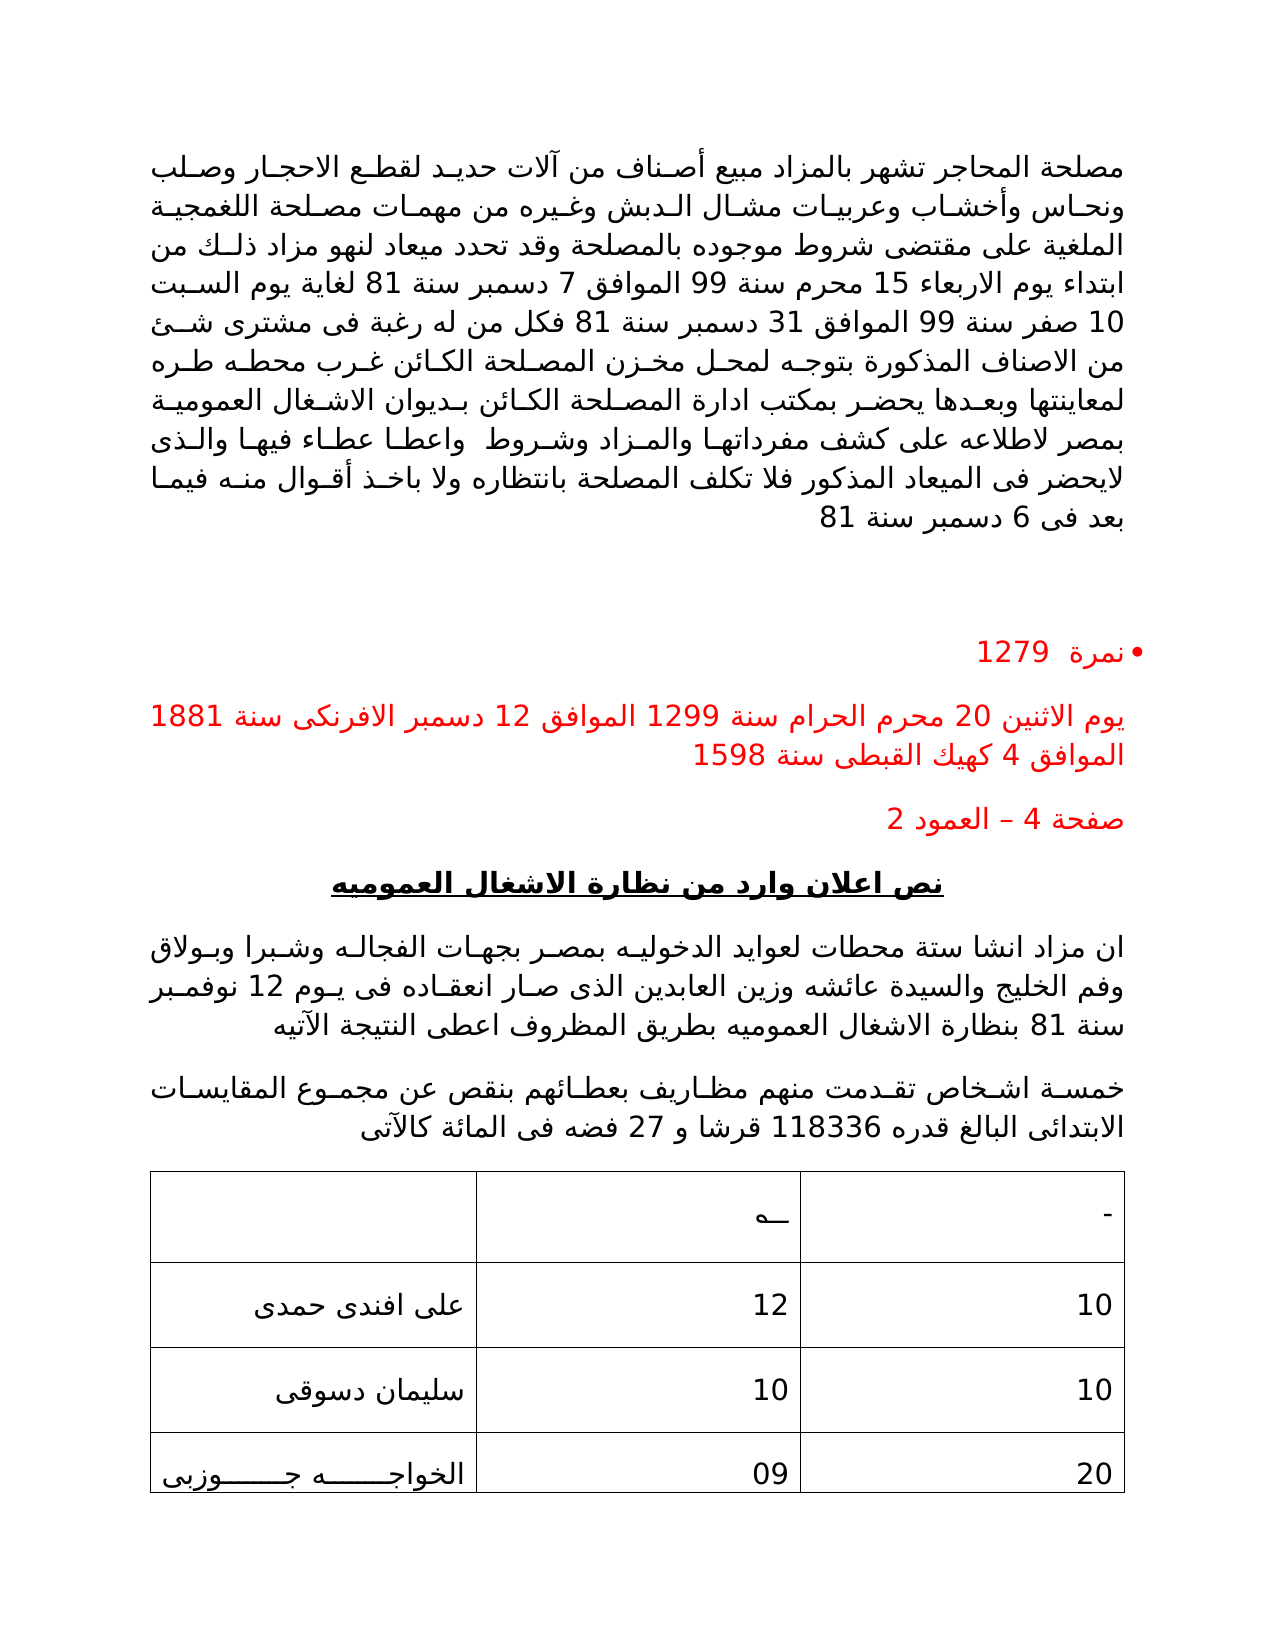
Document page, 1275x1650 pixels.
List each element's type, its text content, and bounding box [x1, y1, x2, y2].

text مصلحة المحاجر تشهر بالمزاد مبيع أصناف من آلات حديد لقطع الاحجار وصلب ونحاس وأخشاب وعربيات مشال الدبش وغيره من مهمات مصلحة اللغمجية الملغية على مقتضى شروط موجوده بالمصلحة وقد تحدد ميعاد لنهو مزاد ذلك من ابتداء يوم الاربعاء 15 محرم سنة 99 الموافق 7 دسمبر سنة 81 لغاية يوم السبت 10 صفر سنة 99 الموافق 31 دسمبر سنة 81 فكل من له رغبة فى مشترى شئ من الاصناف المذكورة بتوجه لمحل مخزن المصلحة الكائن غرب محطه طره لمعاينتها وبعدها يحضر بمكتب ادارة المصلحة الكائن بديوان الاشغال العمومية بمصر لاطلاعه على كشف مفرداتها والمزاد وشروط واعطا عطاء فيها والذى لايحضر فى الميعاد المذكور فلا تكلف المصلحة بانتظاره ولا باخذ أقوال منه فيما بعد فى 6 دسمبر سنة 81 [150, 150, 1125, 534]
text يوم الاثنين 20 محرم الحرام سنة 1299 الموافق 12 دسمبر الافرنكى سنة 1881 الموافق 4 كهيك القبطى سنة 1598 [150, 699, 1125, 772]
list نمرة 1279 [150, 635, 1132, 669]
table_header [151, 1172, 476, 1262]
table_cell سليمان دسوقى [151, 1348, 476, 1432]
table_header - [801, 1172, 1124, 1262]
table_cell 12 [477, 1263, 800, 1347]
table_cell 10 [477, 1348, 800, 1432]
text صفحة 4 – العمود 2 [150, 802, 1125, 836]
table_cell 10 [801, 1263, 1124, 1347]
table_cell 09 [477, 1433, 800, 1492]
table_cell 20 [801, 1433, 1124, 1492]
table_cell 10 [801, 1348, 1124, 1432]
text خمسة اشخاص تقدمت منهم مظاريف بعطائهم بنقص عن مجموع المقايسات الابتدائى البالغ قدره 118336 قرشا و 27 فضه فى المائة كالآتى [150, 1072, 1125, 1145]
table_cell على افندى حمدى [151, 1263, 476, 1347]
text نص اعلان وارد من نظارة الاشغال العموميه [150, 866, 1125, 900]
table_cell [151, 1433, 476, 1492]
table_header ؎ [477, 1172, 800, 1262]
text ان مزاد انشا ستة محطات لعوايد الدخوليه بمصر بجهات الفجاله وشبرا وبولاق وفم الخليج والسيدة عائشه وزين العابدين الذى صار انعقاده فى يوم 12 نوفمبر سنة 81 بنظارة الاشغال العموميه بطريق المظروف اعطى النتيجة الآتيه [150, 930, 1125, 1042]
